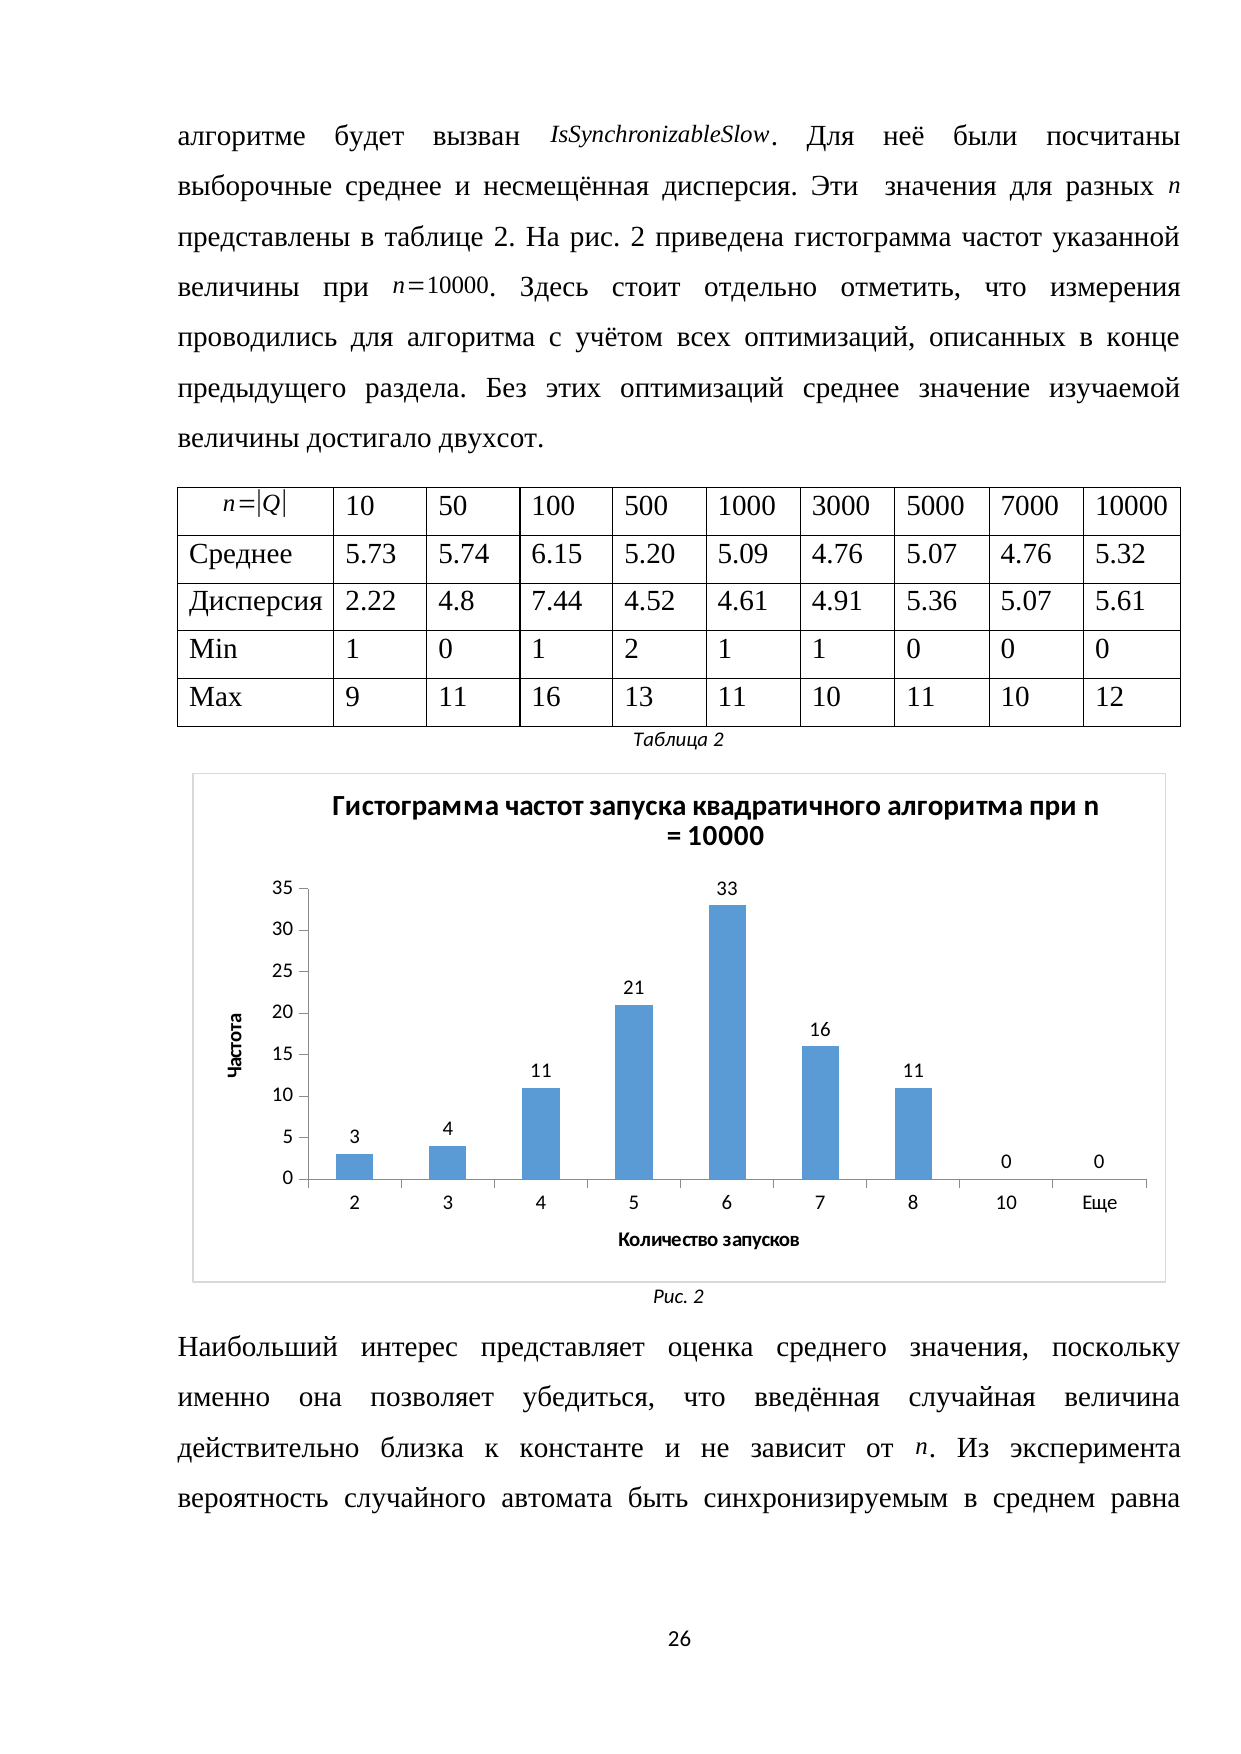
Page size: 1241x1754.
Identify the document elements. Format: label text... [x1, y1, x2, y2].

table_cell 0 [895, 631, 989, 678]
table_header 5000 [895, 488, 989, 535]
table_cell Min [178, 631, 333, 678]
table_cell 4.52 [613, 584, 706, 630]
table_cell 7.44 [521, 584, 612, 630]
table_cell 16 [521, 679, 612, 726]
table_cell 11 [427, 679, 519, 726]
table_cell 10 [801, 679, 894, 726]
table_header 7000 [990, 488, 1083, 535]
table_cell 6.15 [521, 536, 612, 582]
table_cell 4.8 [427, 584, 519, 630]
table_cell 5.32 [1084, 536, 1180, 582]
table_cell 1 [334, 631, 426, 678]
table_cell 5.09 [707, 536, 800, 582]
table_header 3000 [801, 488, 894, 535]
table_cell 0 [427, 631, 519, 678]
table_cell 5.74 [427, 536, 519, 582]
table_cell 0 [990, 631, 1083, 678]
table_cell 10 [990, 679, 1083, 726]
table_cell 5.73 [334, 536, 426, 582]
table_cell 5.36 [895, 584, 989, 630]
table_header 1000 [707, 488, 800, 535]
table_cell 4.91 [801, 584, 894, 630]
table_cell 1 [707, 631, 800, 678]
table_cell 1 [521, 631, 612, 678]
table_cell 5.07 [895, 536, 989, 582]
table_cell 0 [1084, 631, 1180, 678]
table_cell 5.07 [990, 584, 1083, 630]
table_cell Среднее [178, 536, 333, 582]
table_header 500 [613, 488, 706, 535]
text Таблица 2 [177, 727, 1181, 752]
table_cell 9 [334, 679, 426, 726]
table_header 50 [427, 488, 519, 535]
table_cell 2 [613, 631, 706, 678]
table_cell 4.61 [707, 584, 800, 630]
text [177, 118, 1181, 453]
table_cell Дисперсия [178, 584, 333, 630]
table_cell 1 [801, 631, 894, 678]
table_cell 11 [707, 679, 800, 726]
table_header 10 [334, 488, 426, 535]
table_cell 4.76 [801, 536, 894, 582]
table_cell 5.20 [613, 536, 706, 582]
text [177, 1329, 1181, 1513]
table_header 100 [521, 488, 612, 535]
table_cell 5.61 [1084, 584, 1180, 630]
text Рис. 2 [177, 773, 1181, 1308]
table_cell 4.76 [990, 536, 1083, 582]
table_cell 12 [1084, 679, 1180, 726]
table_cell 2.22 [334, 584, 426, 630]
table_header 10000 [1084, 488, 1180, 535]
table_cell 13 [613, 679, 706, 726]
table_header [178, 488, 333, 535]
table_cell Max [178, 679, 333, 726]
table_cell 11 [895, 679, 989, 726]
